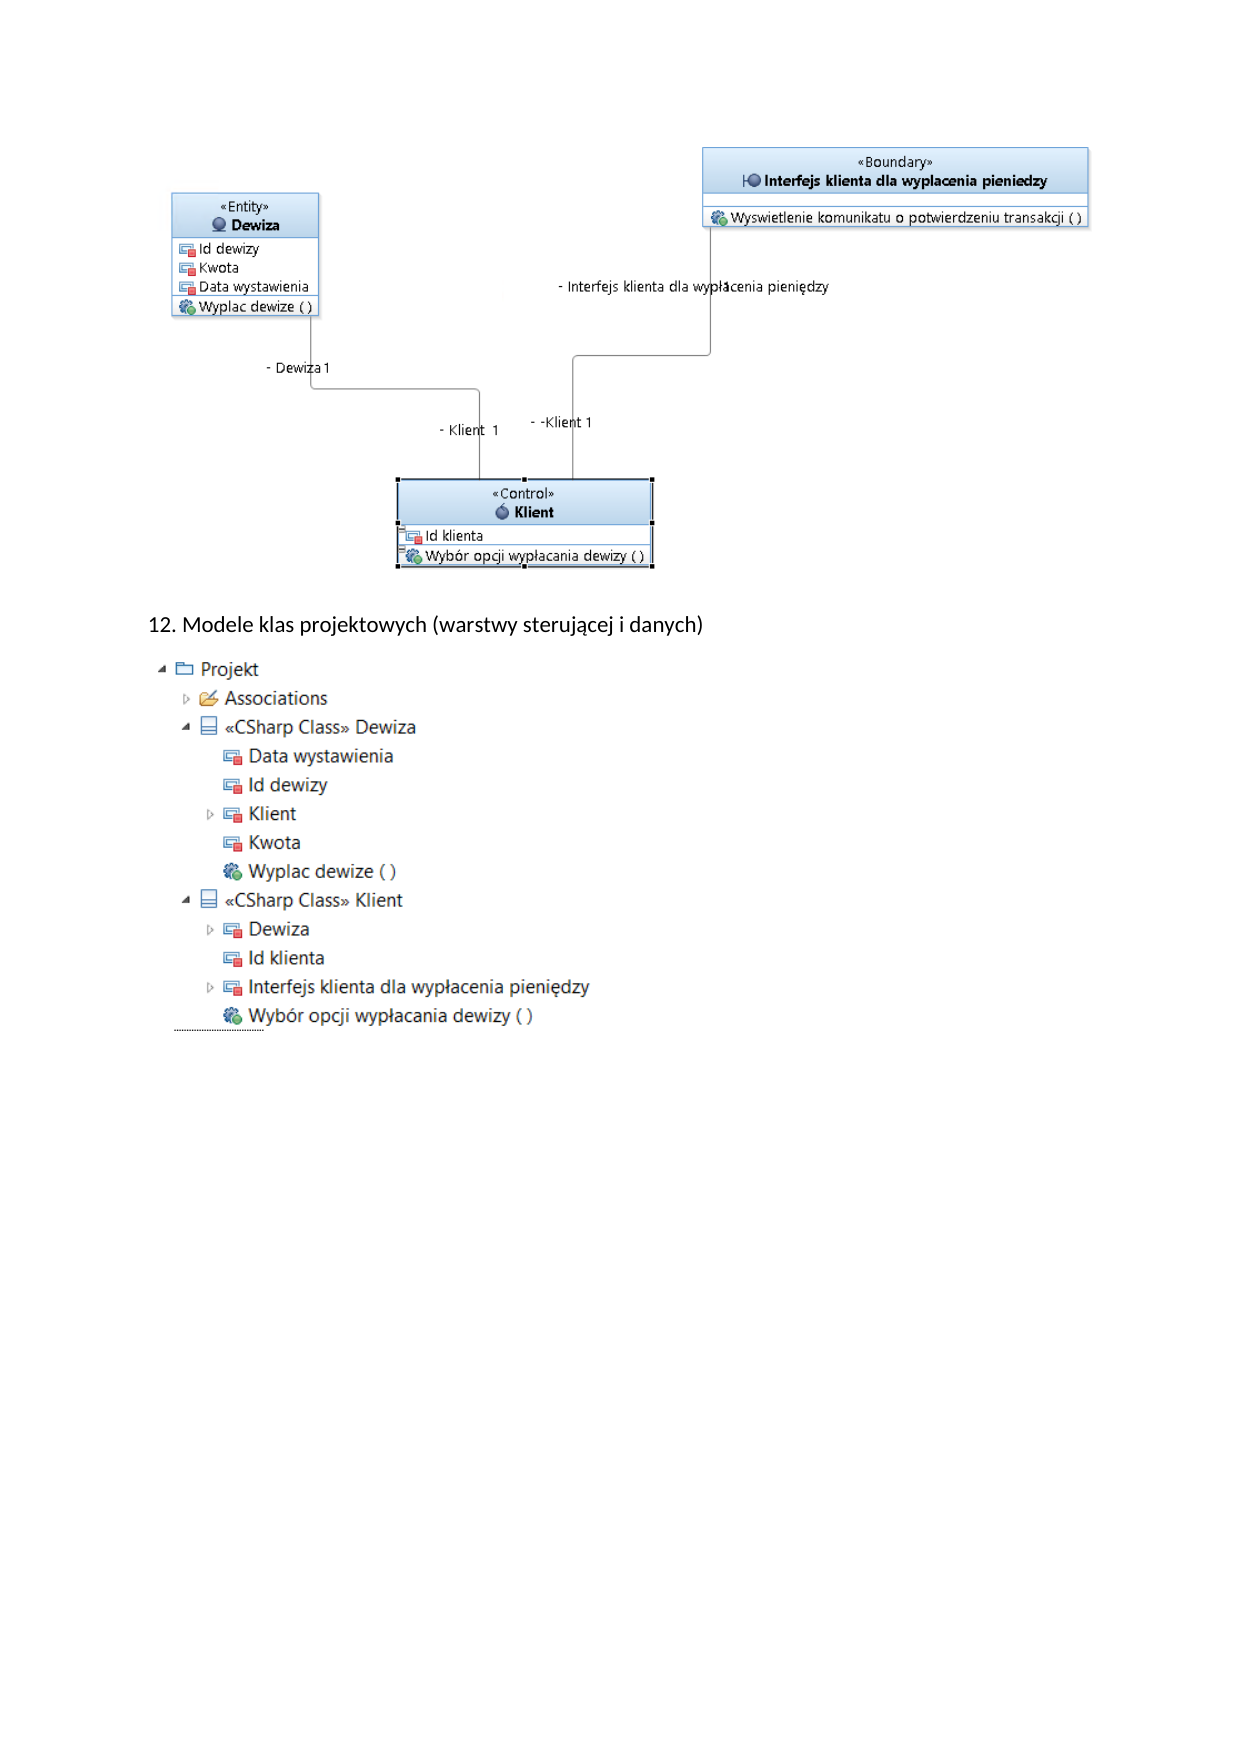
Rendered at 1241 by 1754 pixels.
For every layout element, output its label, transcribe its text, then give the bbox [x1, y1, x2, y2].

text 12. Modele klas projektowych (warstwy sterującej i danych) [148, 610, 1093, 638]
picture [147, 657, 612, 1031]
picture [147, 147, 1093, 592]
